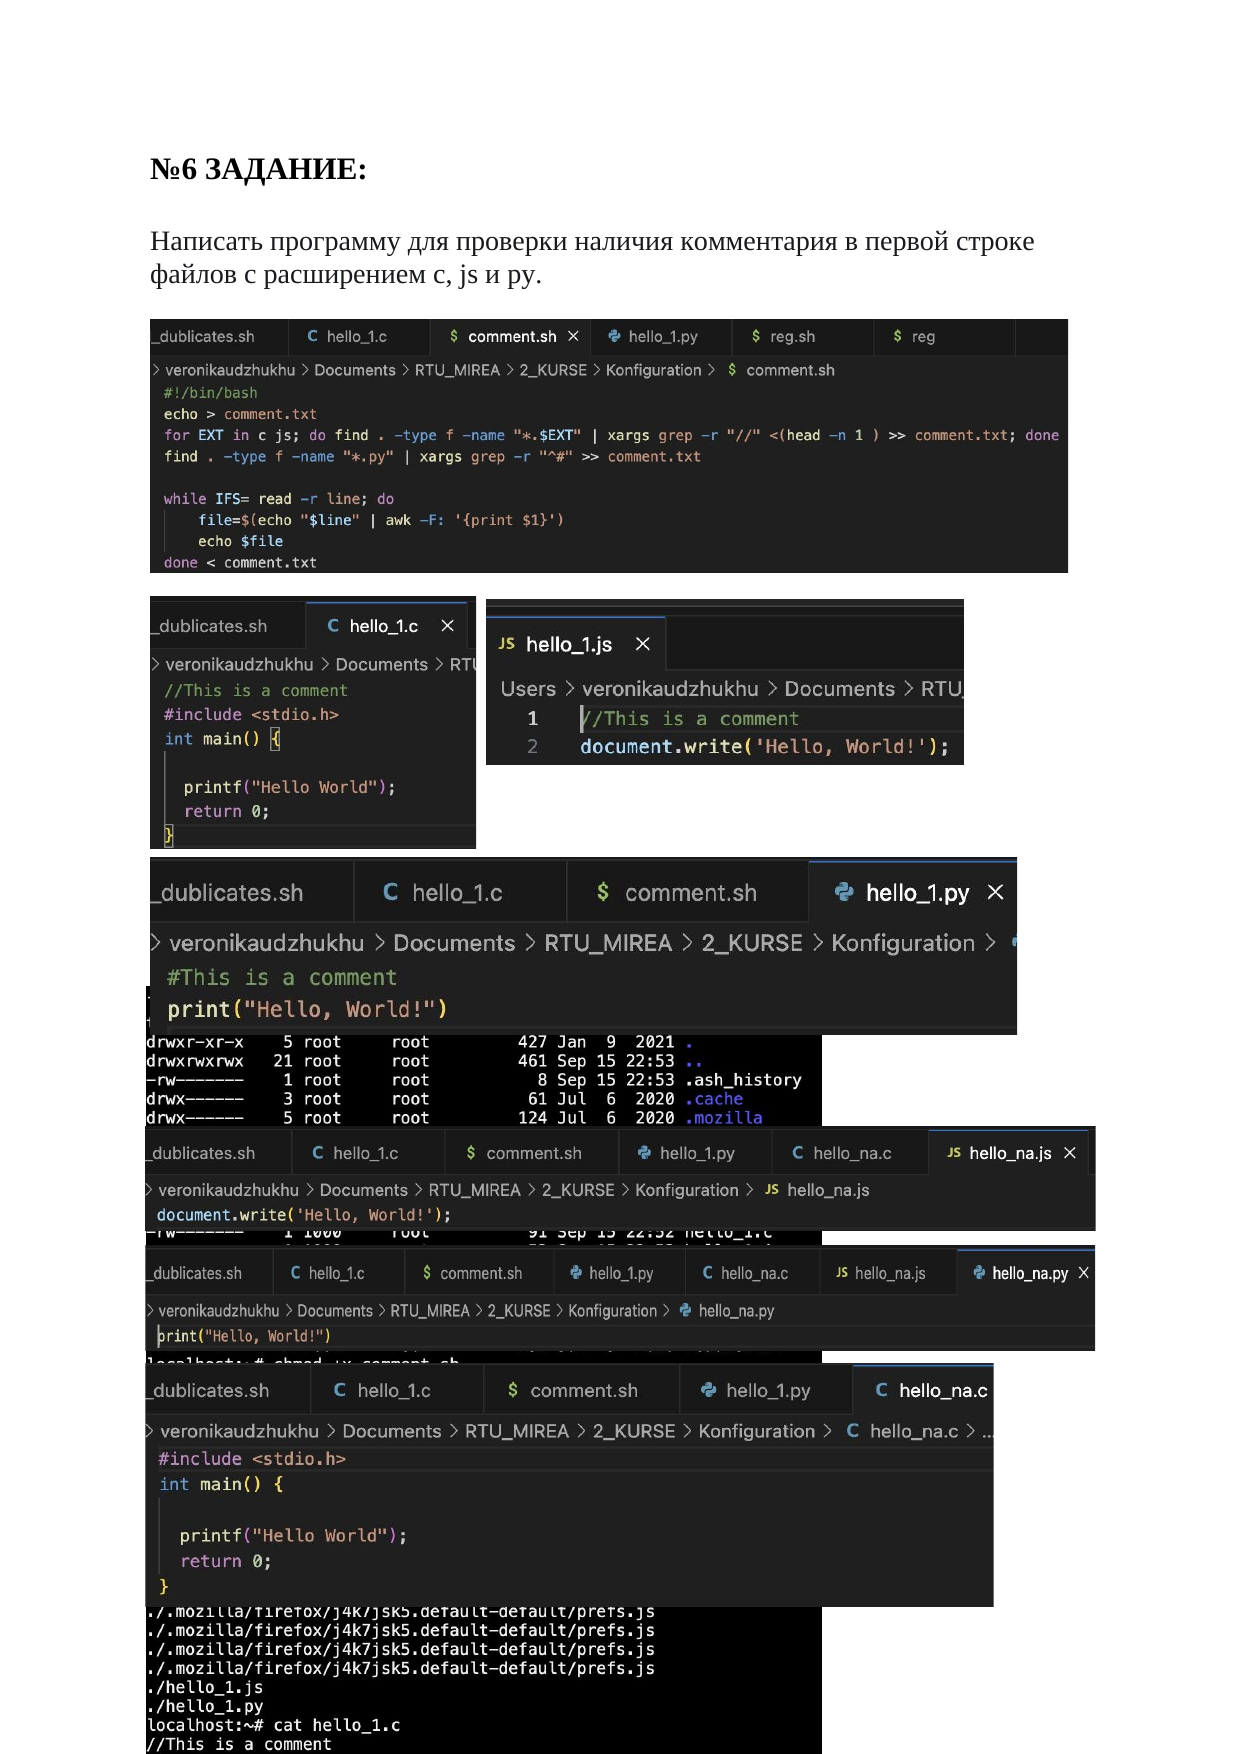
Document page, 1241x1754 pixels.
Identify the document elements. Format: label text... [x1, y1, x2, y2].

text Написать программу для проверки наличия комментария в первой строке файлов с расширением c, js и py. [150, 224, 1090, 289]
text №6 ЗАДАНИЕ: [150, 150, 1090, 186]
picture [150, 596, 477, 849]
picture [150, 319, 1069, 573]
picture [486, 599, 964, 765]
picture [145, 857, 1096, 1754]
